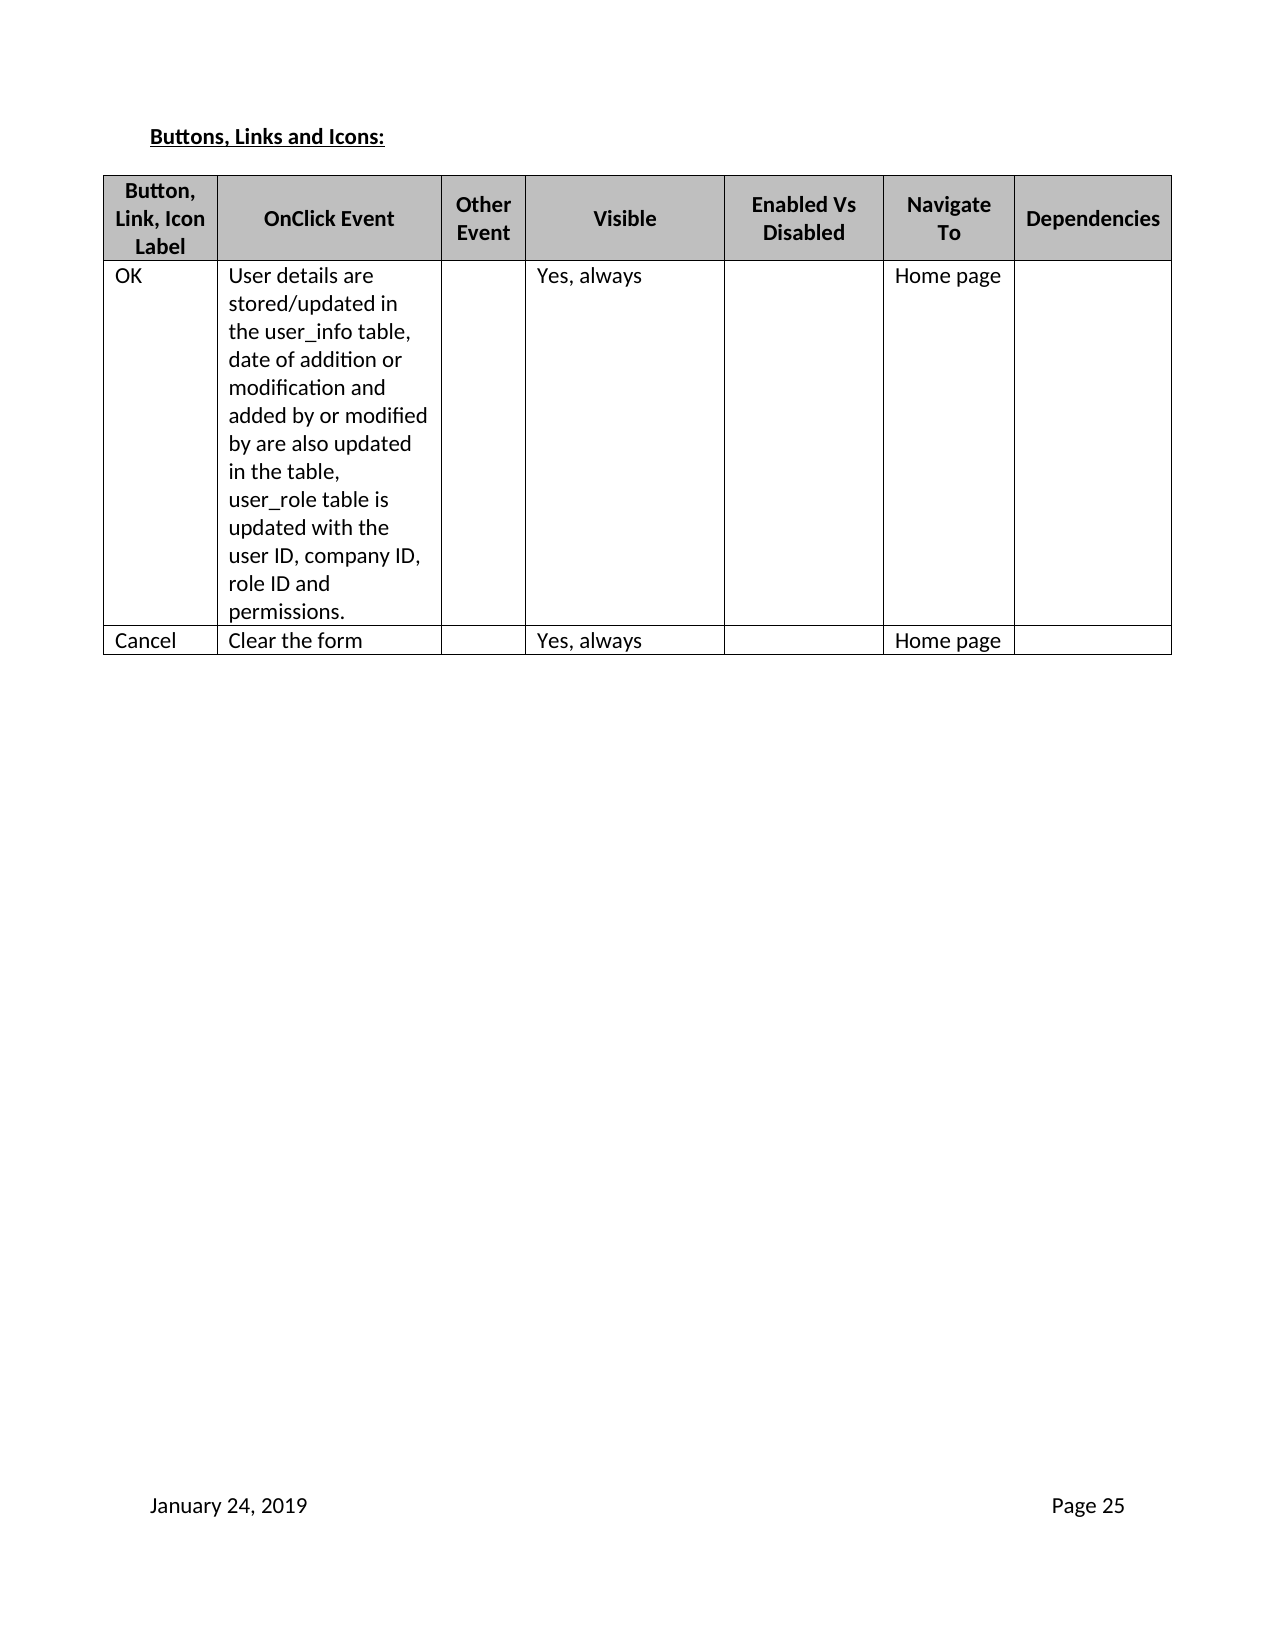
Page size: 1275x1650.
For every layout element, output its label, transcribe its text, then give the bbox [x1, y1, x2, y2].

table_cell Home page [884, 261, 1014, 625]
table_cell [725, 261, 883, 625]
table_header Dependencies [1015, 176, 1171, 260]
table_cell [442, 261, 525, 625]
table_cell [442, 626, 525, 654]
table_cell [1015, 626, 1171, 654]
table_cell Yes, always [526, 626, 724, 654]
table_cell [1015, 261, 1171, 625]
table_header Other Event [442, 176, 525, 260]
table_cell Clear the form [218, 626, 441, 654]
text Buttons, Links and Icons: [150, 122, 1125, 150]
table_cell OK [104, 261, 217, 625]
table_header OnClick Event [218, 176, 441, 260]
table_cell Home page [884, 626, 1014, 654]
table_cell User details are stored/updated in the user_info table, date of addition or modification and added by or modified by are also updated in the table, user_role table is updated with the user ID, company ID, role ID and permissions. [218, 261, 441, 625]
table_cell Cancel [104, 626, 217, 654]
table_header Enabled Vs Disabled [725, 176, 883, 260]
table_cell Yes, always [526, 261, 724, 625]
table_header Button, Link, Icon Label [104, 176, 217, 260]
table_header Visible [526, 176, 724, 260]
table_cell [725, 626, 883, 654]
table_header Navigate To [884, 176, 1014, 260]
